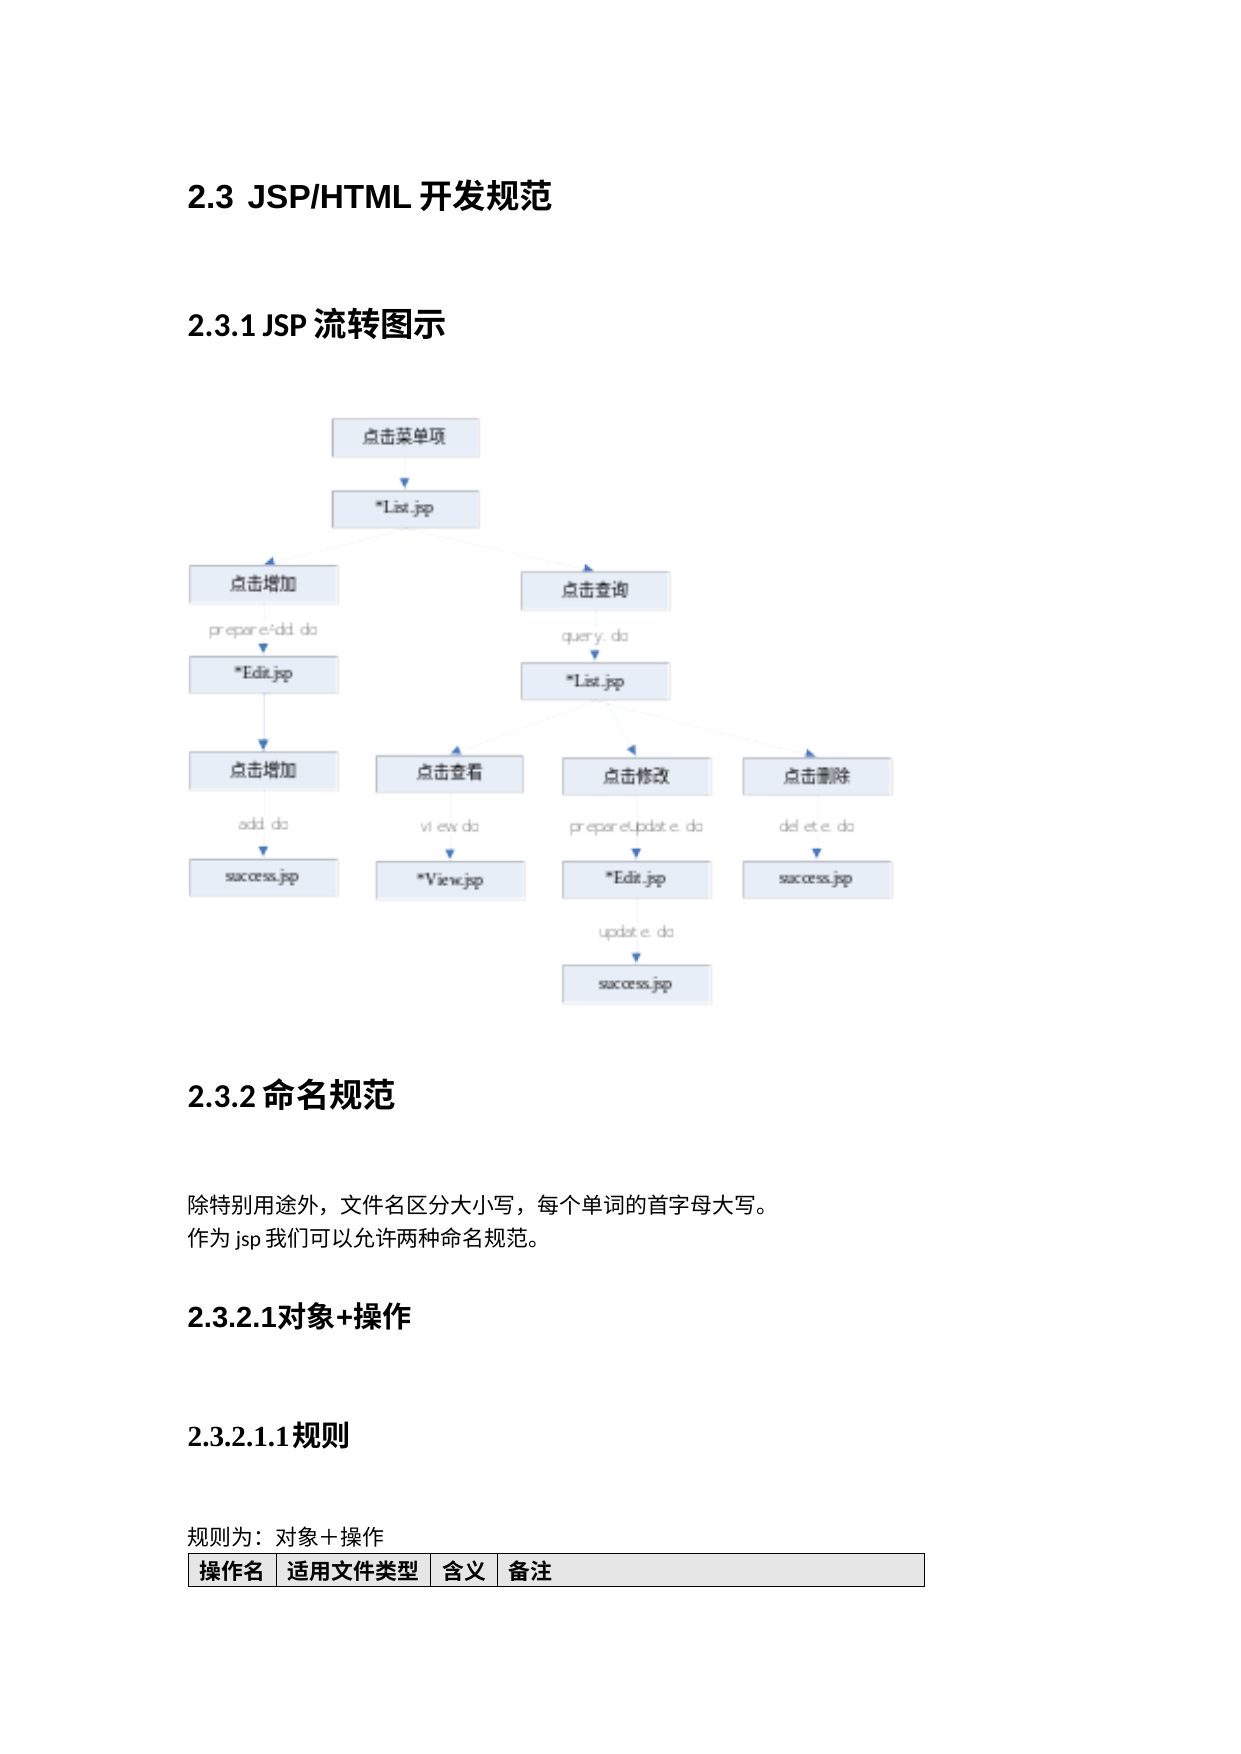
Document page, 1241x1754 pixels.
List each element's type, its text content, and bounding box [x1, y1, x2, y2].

text 规则为：对象＋操作 [187, 1520, 1053, 1552]
table_header 适用文件类型 [277, 1554, 430, 1586]
text 作为jsp我们可以允许两种命名规范。 [187, 1221, 1053, 1253]
subtitle JSP/HTML开发规范 [187, 162, 1053, 227]
table_header 备注 [498, 1554, 924, 1586]
table_header 操作名 [189, 1554, 276, 1586]
subtitle JSP流转图示 [187, 289, 1053, 354]
subtitle 命名规范 [187, 1061, 1053, 1126]
table_header 含义 [431, 1554, 497, 1586]
subtitle 对象+操作 [187, 1282, 1053, 1347]
subtitle 规则 [187, 1401, 1053, 1466]
text 除特别用途外，文件名区分大小写，每个单词的首字母大写。 [187, 1188, 1053, 1221]
